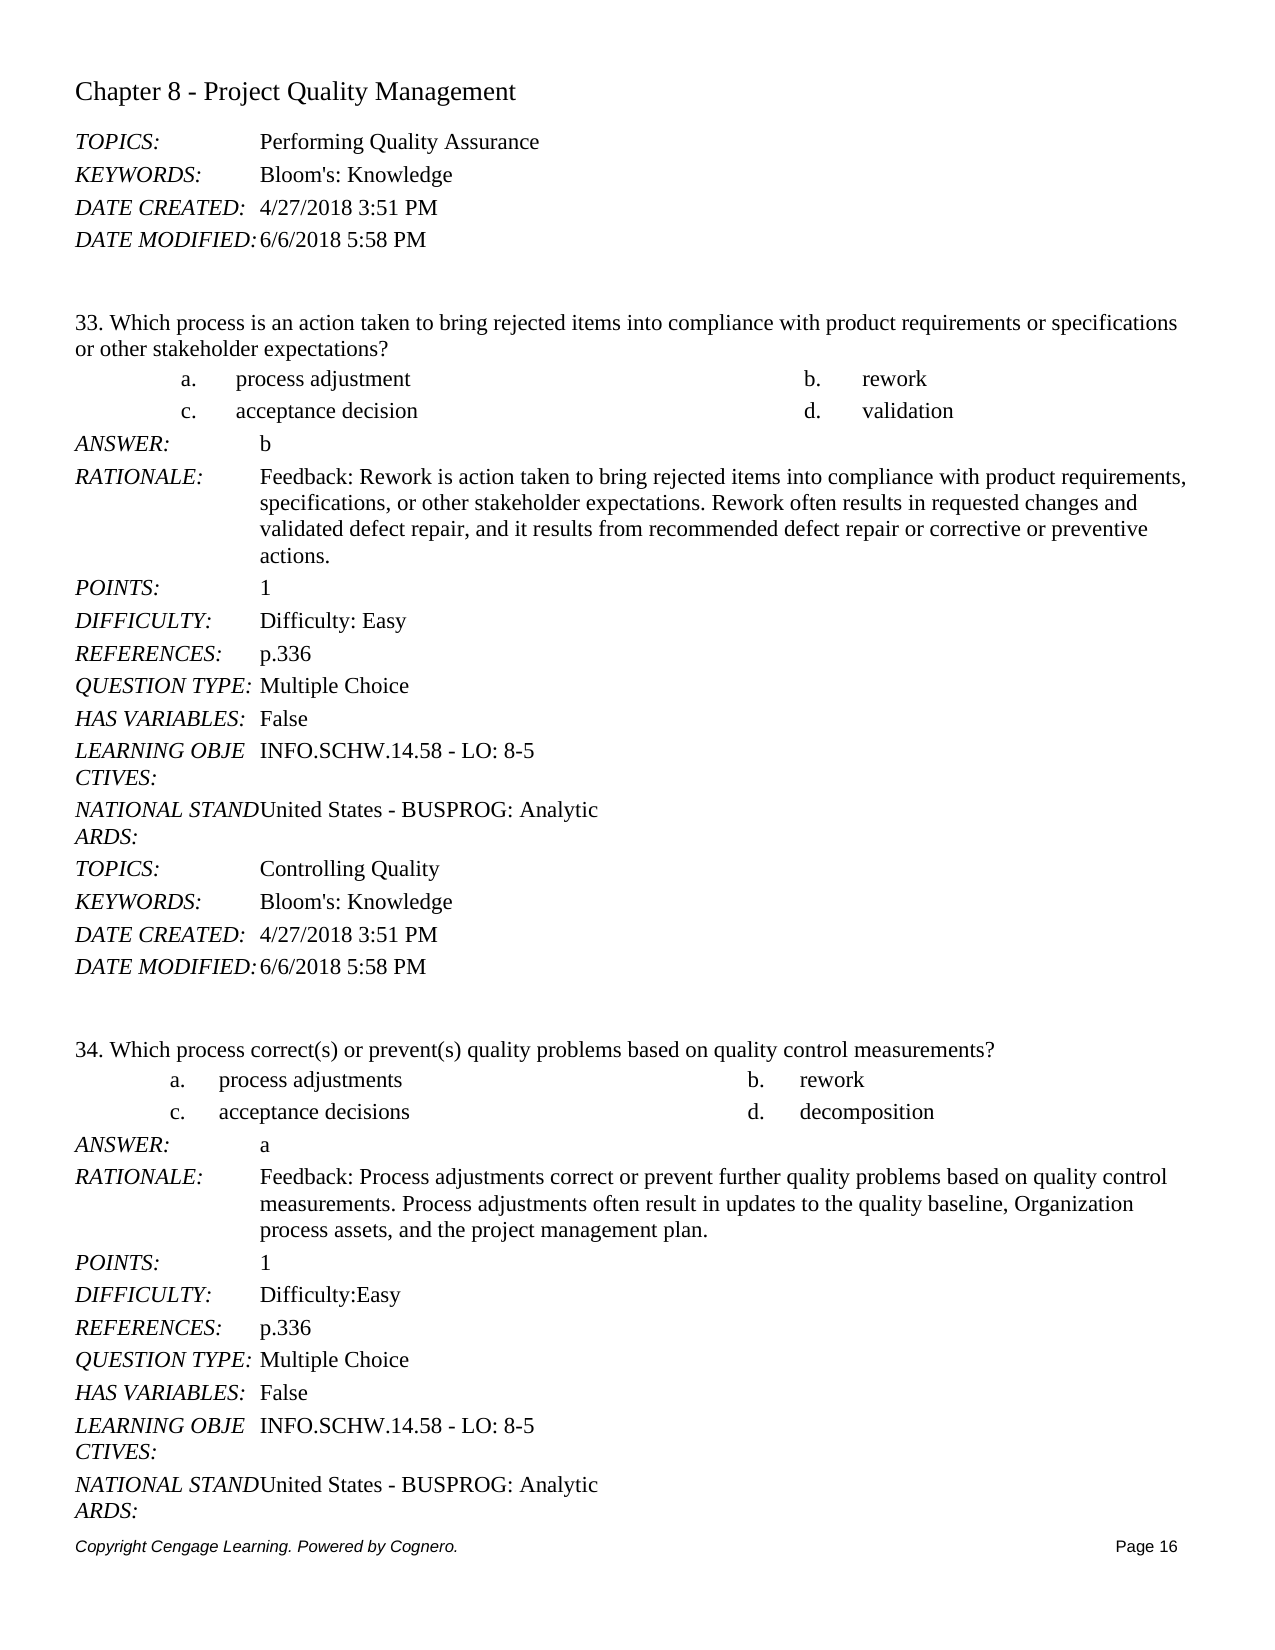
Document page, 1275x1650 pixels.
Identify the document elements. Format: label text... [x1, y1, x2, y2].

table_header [75, 1036, 1200, 1527]
table_header 33. Which process is an action taken to bring rejected items into compliance with product requirements or specifications or other stakeholder expectations? [75, 309, 1200, 1009]
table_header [75, 125, 1200, 282]
